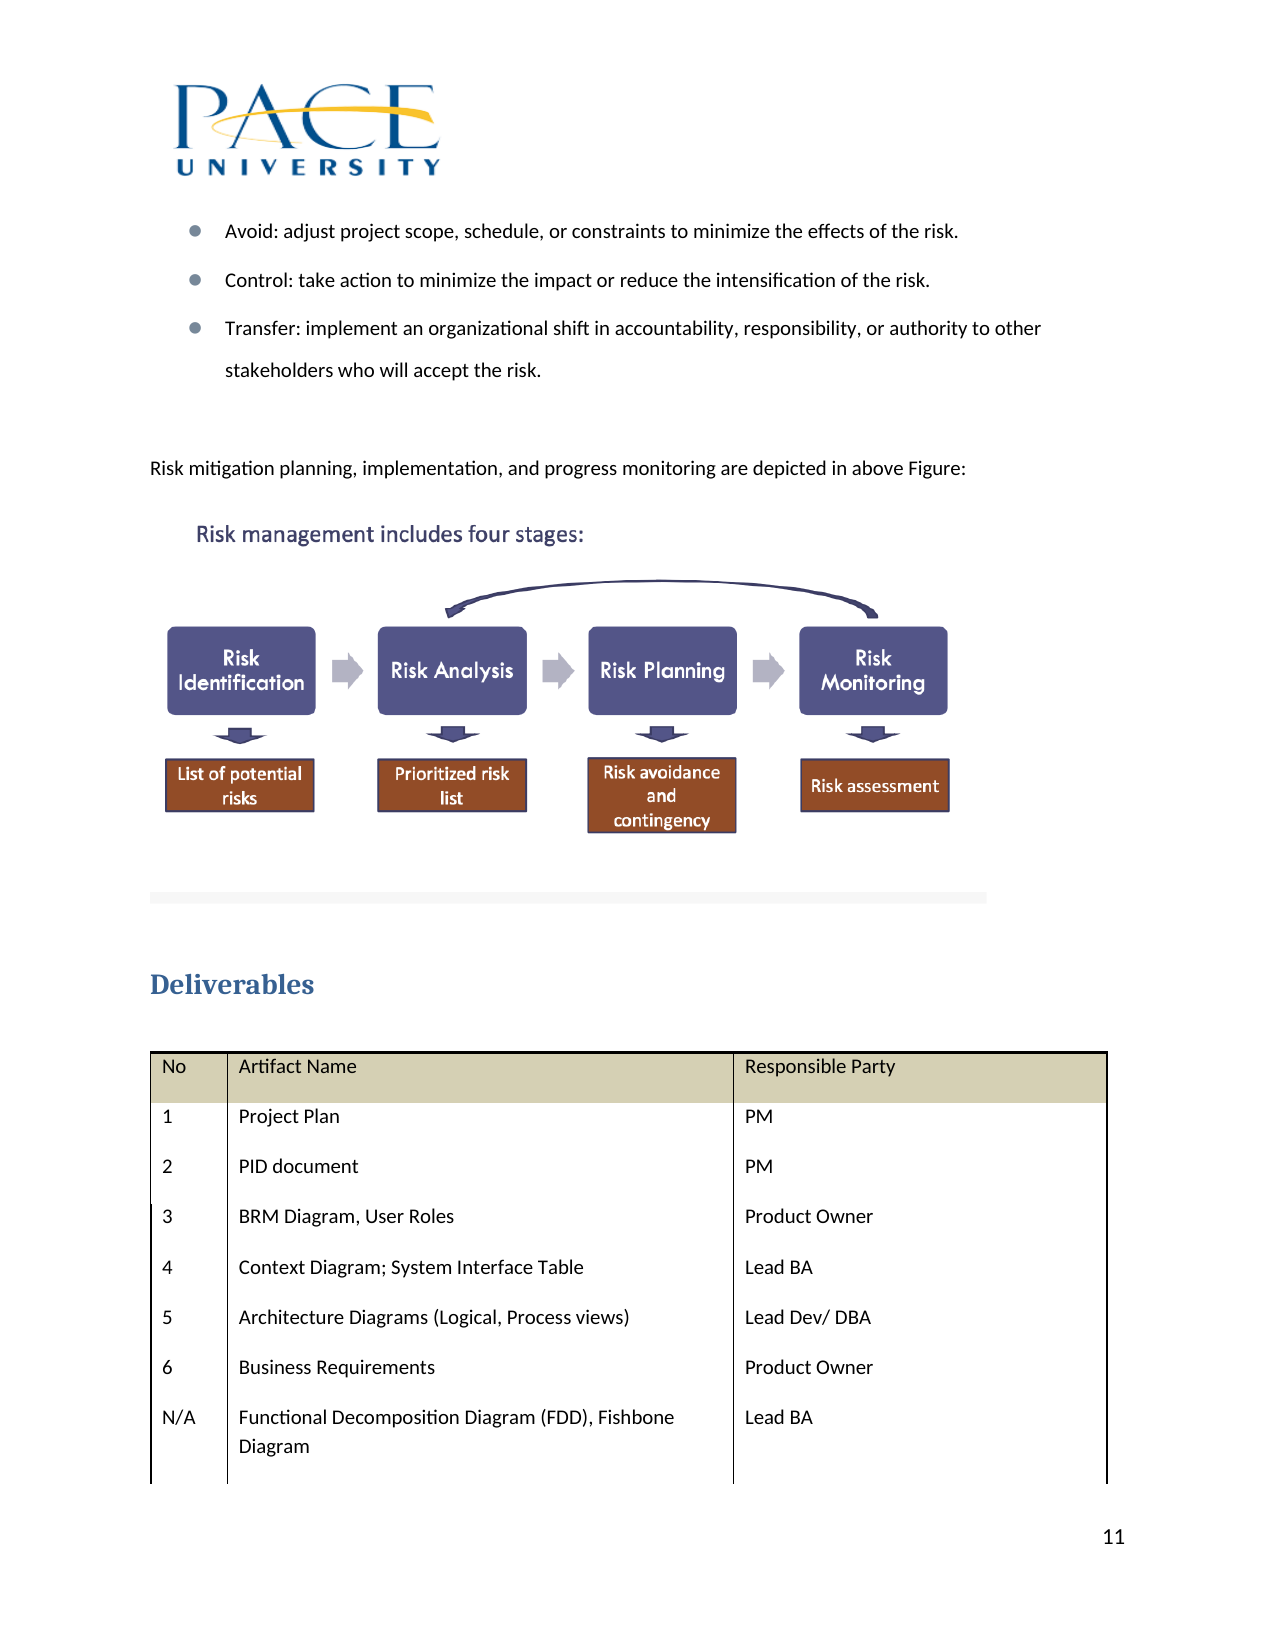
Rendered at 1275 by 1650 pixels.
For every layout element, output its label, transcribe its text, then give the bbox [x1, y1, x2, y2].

table_header No [151, 1054, 227, 1103]
table_cell Business Requirements [228, 1354, 733, 1404]
table_cell Functional Decomposition Diagram (FDD), Fishbone Diagram [228, 1404, 733, 1483]
table_cell Lead BA [734, 1404, 1106, 1483]
table_cell N/A [152, 1404, 227, 1483]
list Avoid: adjust project scope, schedule, or constraints to minimize the effects of the risk. [187, 214, 1125, 244]
table_cell 6 [152, 1354, 227, 1404]
list Control: take action to minimize the impact or reduce the intensification of the risk. [187, 263, 1125, 293]
picture [150, 75, 461, 186]
table_cell Product Owner [734, 1204, 1106, 1254]
table_header Artifact Name [228, 1054, 733, 1103]
table_cell 4 [152, 1254, 227, 1304]
table_cell Lead BA [734, 1254, 1106, 1304]
table_cell 5 [152, 1304, 227, 1354]
text Risk mitigation planning, implementation, and progress monitoring are depicted in above Figure: [150, 455, 1125, 480]
subtitle Deliverables [150, 968, 1125, 1001]
table_cell 2 [151, 1154, 227, 1204]
table_cell 1 [151, 1104, 227, 1154]
table_cell PM [734, 1154, 1106, 1204]
table_cell BRM Diagram, User Roles [228, 1204, 733, 1254]
table_cell Lead Dev/ DBA [734, 1304, 1106, 1354]
table_cell 3 [152, 1204, 227, 1254]
table_cell PM [734, 1104, 1106, 1154]
picture [150, 504, 987, 914]
table_cell Context Diagram; System Interface Table [228, 1254, 733, 1304]
table_cell Architecture Diagrams (Logical, Process views) [228, 1304, 733, 1354]
table_header Responsible Party [734, 1054, 1106, 1103]
table_cell Project Plan [228, 1104, 733, 1154]
table_cell Product Owner [734, 1354, 1106, 1404]
table_cell PID document [228, 1154, 733, 1204]
list Transfer: implement an organizational shift in accountability, responsibility, or authority to other stakeholders who will accept the risk. [187, 311, 1125, 383]
